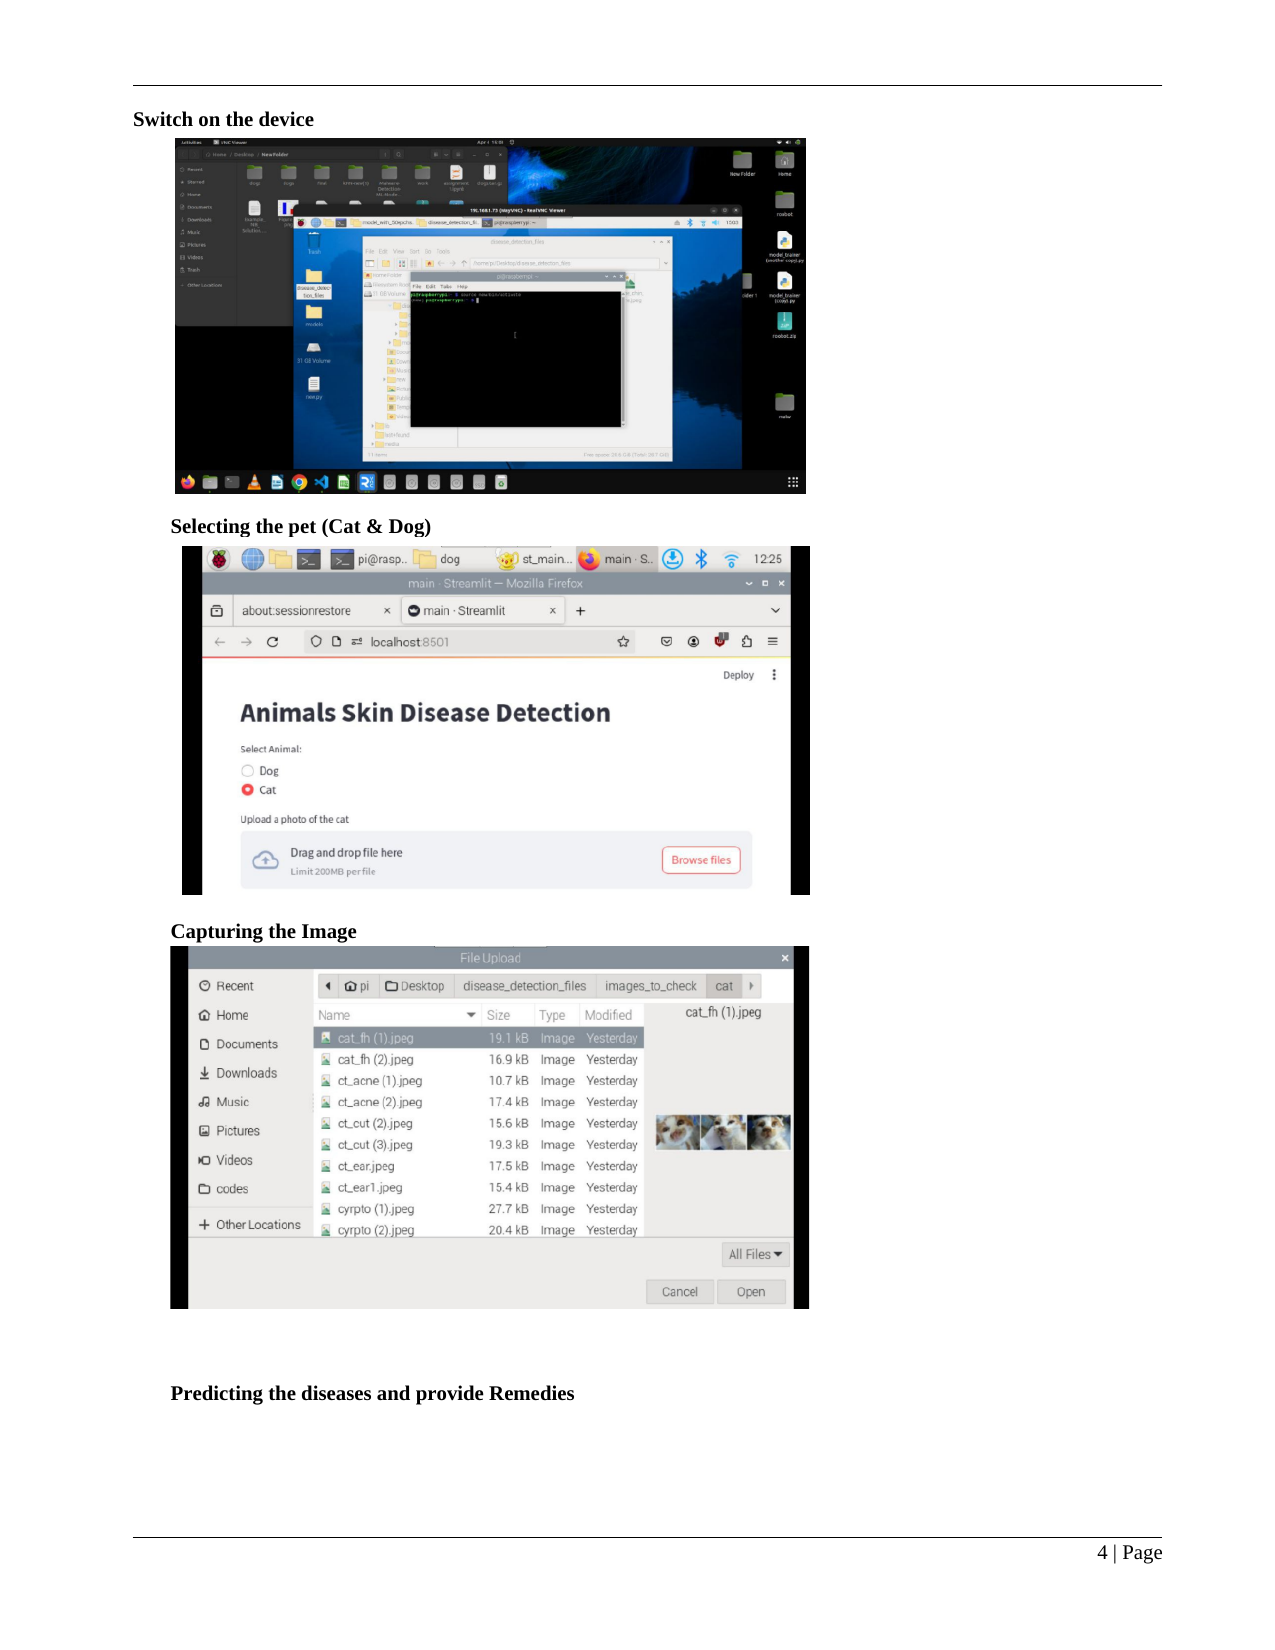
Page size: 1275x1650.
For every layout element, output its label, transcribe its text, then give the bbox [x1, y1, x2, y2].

picture [170, 943, 810, 1309]
picture [170, 537, 815, 895]
list Predicting the diseases and provide Remedies [170, 1381, 1162, 1405]
picture [170, 130, 808, 495]
subtitle Switch on the device [133, 107, 1162, 131]
list Selecting the pet (Cat & Dog) [170, 513, 1162, 538]
list Capturing the Image [170, 919, 1162, 943]
